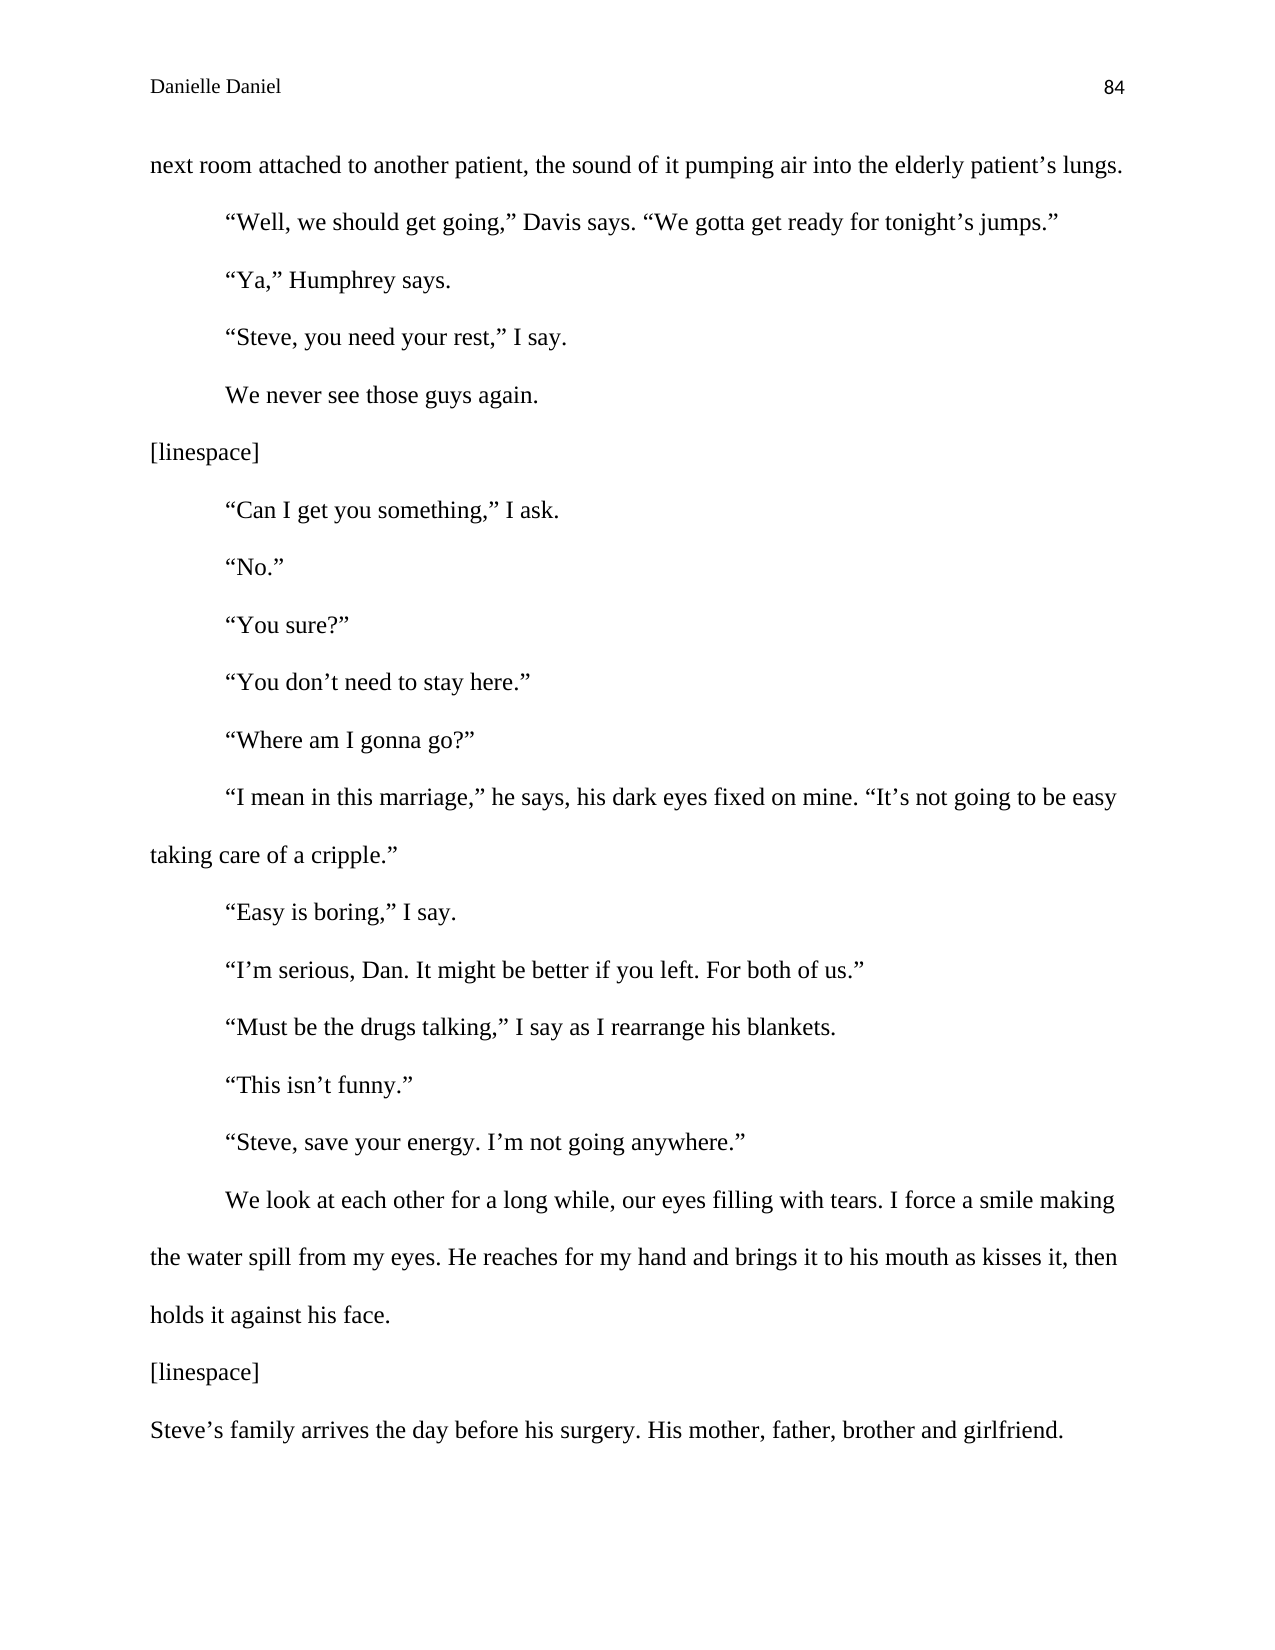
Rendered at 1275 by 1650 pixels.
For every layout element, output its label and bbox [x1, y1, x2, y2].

text [150, 150, 1125, 1444]
